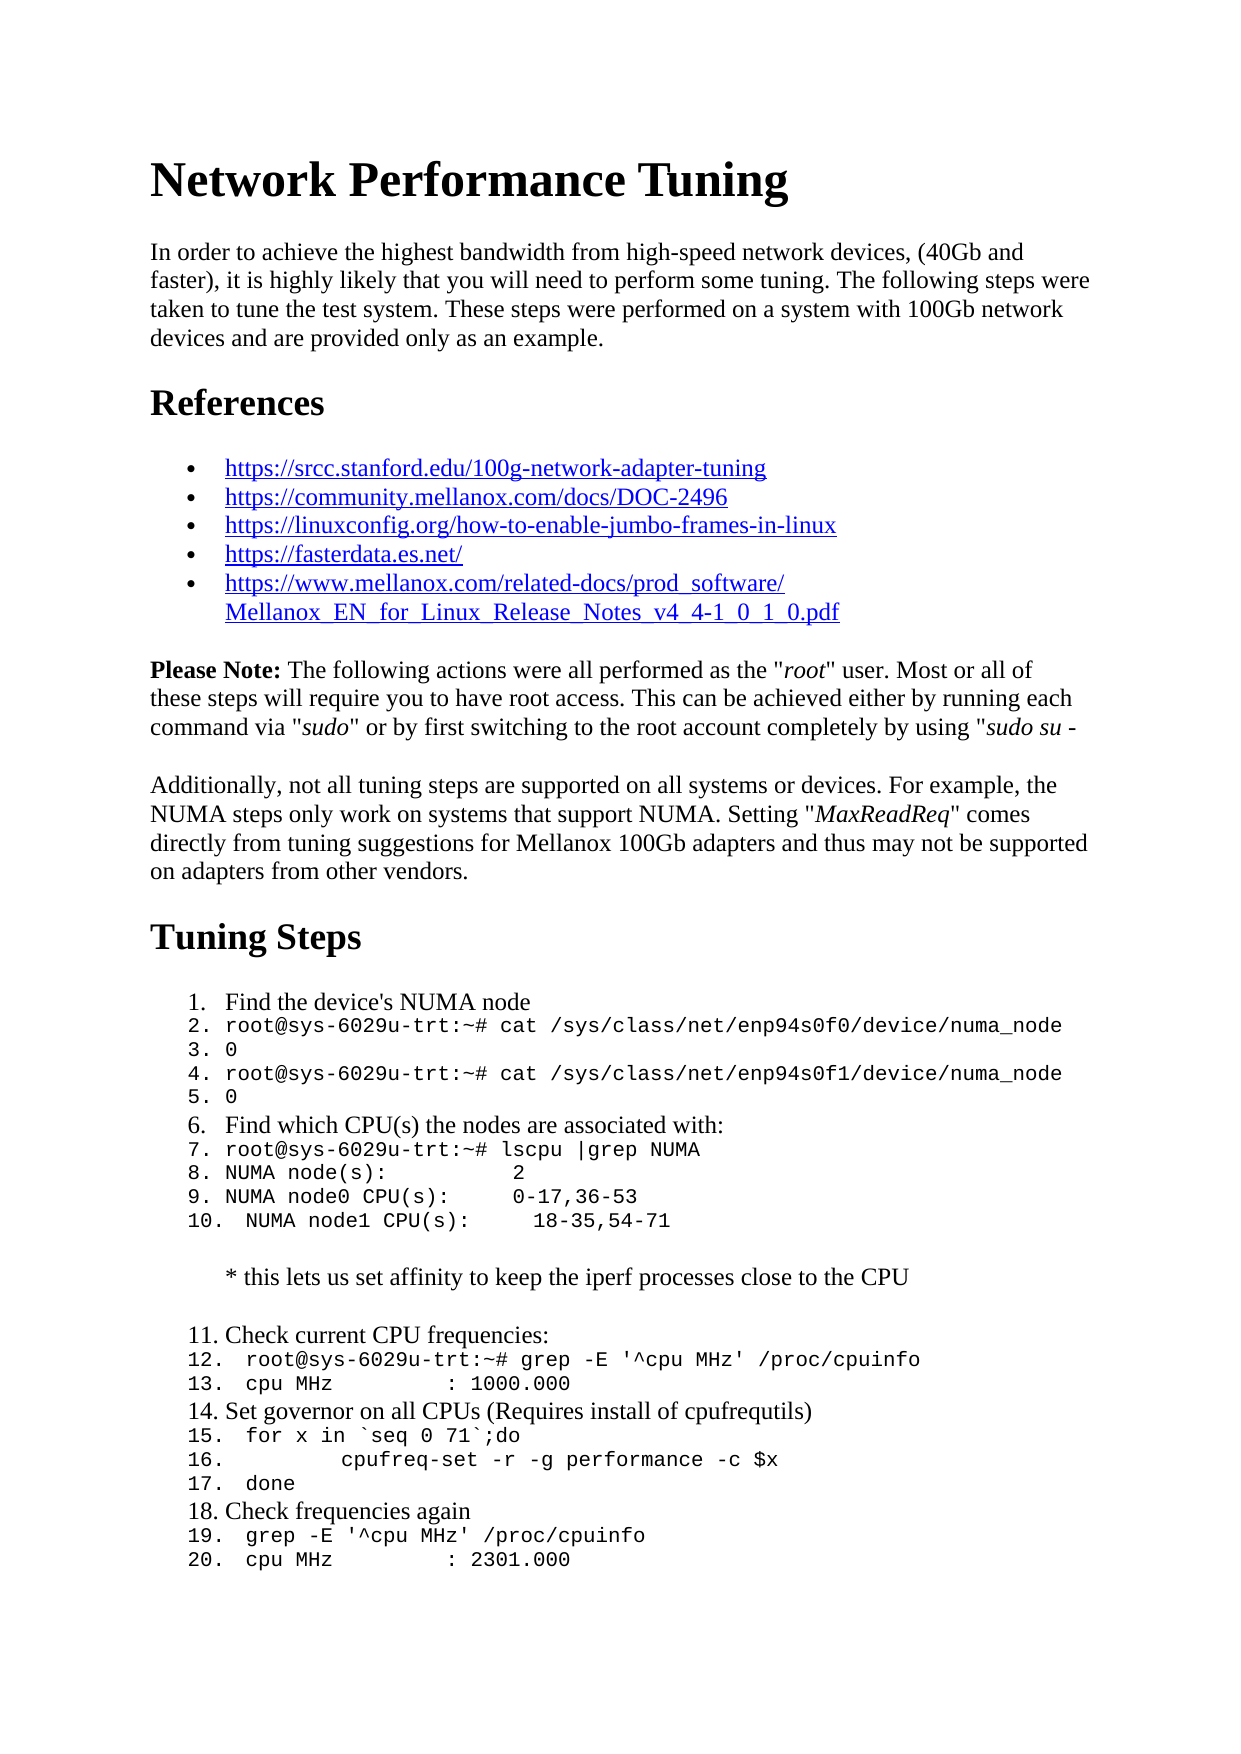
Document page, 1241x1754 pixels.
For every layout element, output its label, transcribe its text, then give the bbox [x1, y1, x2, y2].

text Tuning Steps [150, 914, 1090, 957]
text References [150, 381, 1090, 424]
list https://fasterdata.es.net/ [187, 539, 1090, 568]
list NUMA node0 CPU(s): 0-17,36-53 [187, 1186, 1090, 1210]
list NUMA node(s): 2 [187, 1162, 1090, 1186]
list cpufreq-set -r -g performance -c $x [187, 1449, 1090, 1472]
text Additionally, not all tuning steps are supported on all systems or devices. For example, the NUMA steps only work on systems that support NUMA. Setting "MaxReadReq" comes directly from tuning suggestions for Mellanox 100Gb adapters and thus may not be supported on adapters from other vendors. [150, 770, 1090, 885]
list Find which CPU(s) the nodes are associated with: [187, 1110, 1090, 1139]
list 0 [187, 1039, 1090, 1063]
list done [187, 1472, 1090, 1496]
list Set governor on all CPUs (Requires install of cpufrequtils) [187, 1396, 1090, 1425]
list cpu MHz : 1000.000 [187, 1373, 1090, 1396]
list Check frequencies again [187, 1496, 1090, 1525]
list Check current CPU frequencies: [187, 1320, 1090, 1349]
list 0 [187, 1086, 1090, 1110]
list root@sys-6029u-trt:~# cat /sys/class/net/enp94s0f0/device/numa_node [187, 1015, 1090, 1039]
text Network Performance Tuning [150, 150, 1090, 207]
list https://srcc.stanford.edu/100g-network-adapter-tuning [187, 453, 1090, 482]
text * this lets us set affinity to keep the iperf processes close to the CPU [225, 1262, 1090, 1291]
list root@sys-6029u-trt:~# cat /sys/class/net/enp94s0f1/device/numa_node [187, 1063, 1090, 1086]
text Please Note: The following actions were all performed as the "root" user. Most or all of these steps will require you to have root access. This can be achieved either by running each command via "sudo" or by first switching to the root account completely by using "sudo su - [150, 655, 1090, 741]
list https://www.mellanox.com/related-docs/prod_software/Mellanox_EN_for_Linux_Release_Notes_v4_4-1_0_1_0.pdf [187, 568, 1090, 626]
list grep -E '^cpu MHz' /proc/cpuinfo [187, 1525, 1090, 1548]
list NUMA node1 CPU(s): 18-35,54-71 [187, 1210, 1090, 1233]
list https://linuxconfig.org/how-to-enable-jumbo-frames-in-linux [187, 511, 1090, 539]
list root@sys-6029u-trt:~# lscpu |grep NUMA [187, 1139, 1090, 1162]
list cpu MHz : 2301.000 [187, 1548, 1090, 1572]
list Find the device's NUMA node [187, 987, 1090, 1015]
list for x in `seq 0 71`;do [187, 1425, 1090, 1449]
list root@sys-6029u-trt:~# grep -E '^cpu MHz' /proc/cpuinfo [187, 1349, 1090, 1373]
list https://community.mellanox.com/docs/DOC-2496 [187, 482, 1090, 511]
text In order to achieve the highest bandwidth from high-speed network devices, (40Gb and faster), it is highly likely that you will need to perform some tuning. The following steps were taken to tune the test system. These steps were performed on a system with 100Gb network devices and are provided only as an example. [150, 237, 1090, 352]
